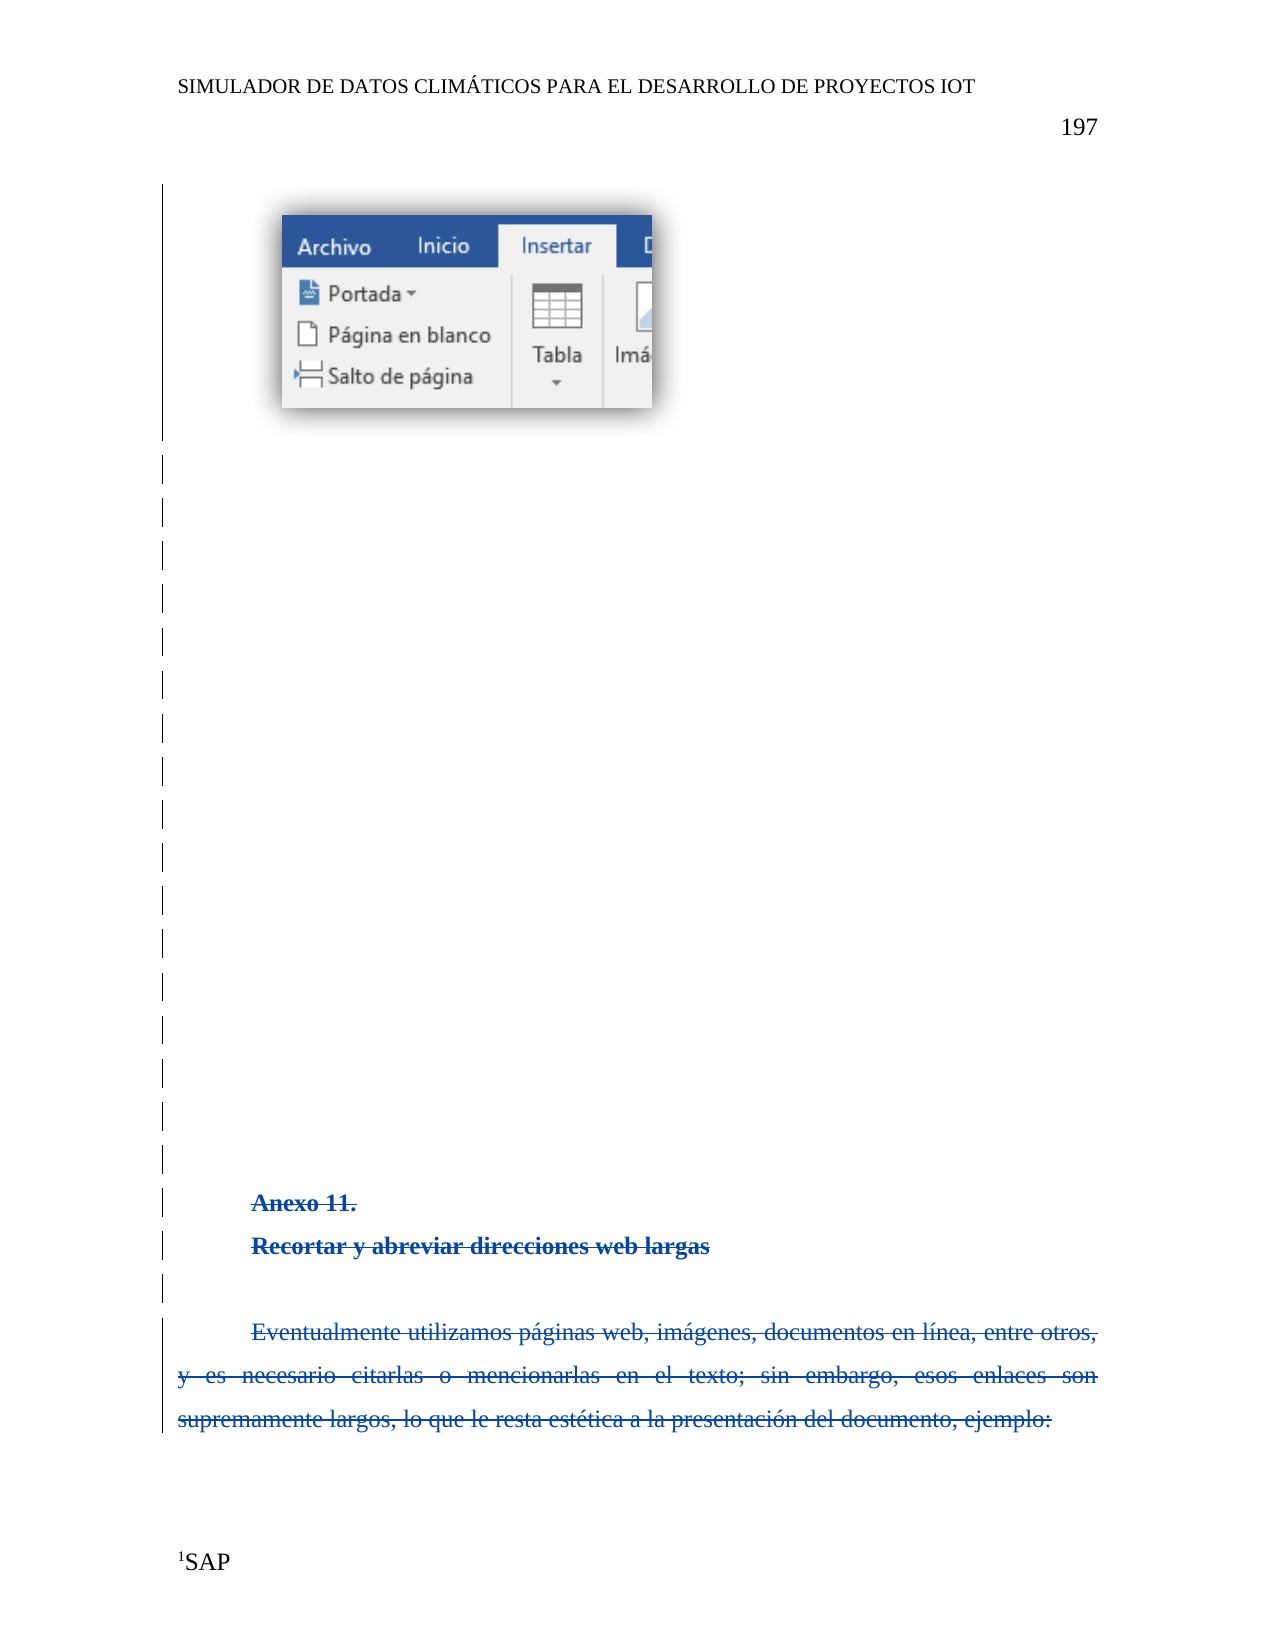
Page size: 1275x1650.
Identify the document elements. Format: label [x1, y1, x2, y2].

picture [282, 215, 652, 408]
